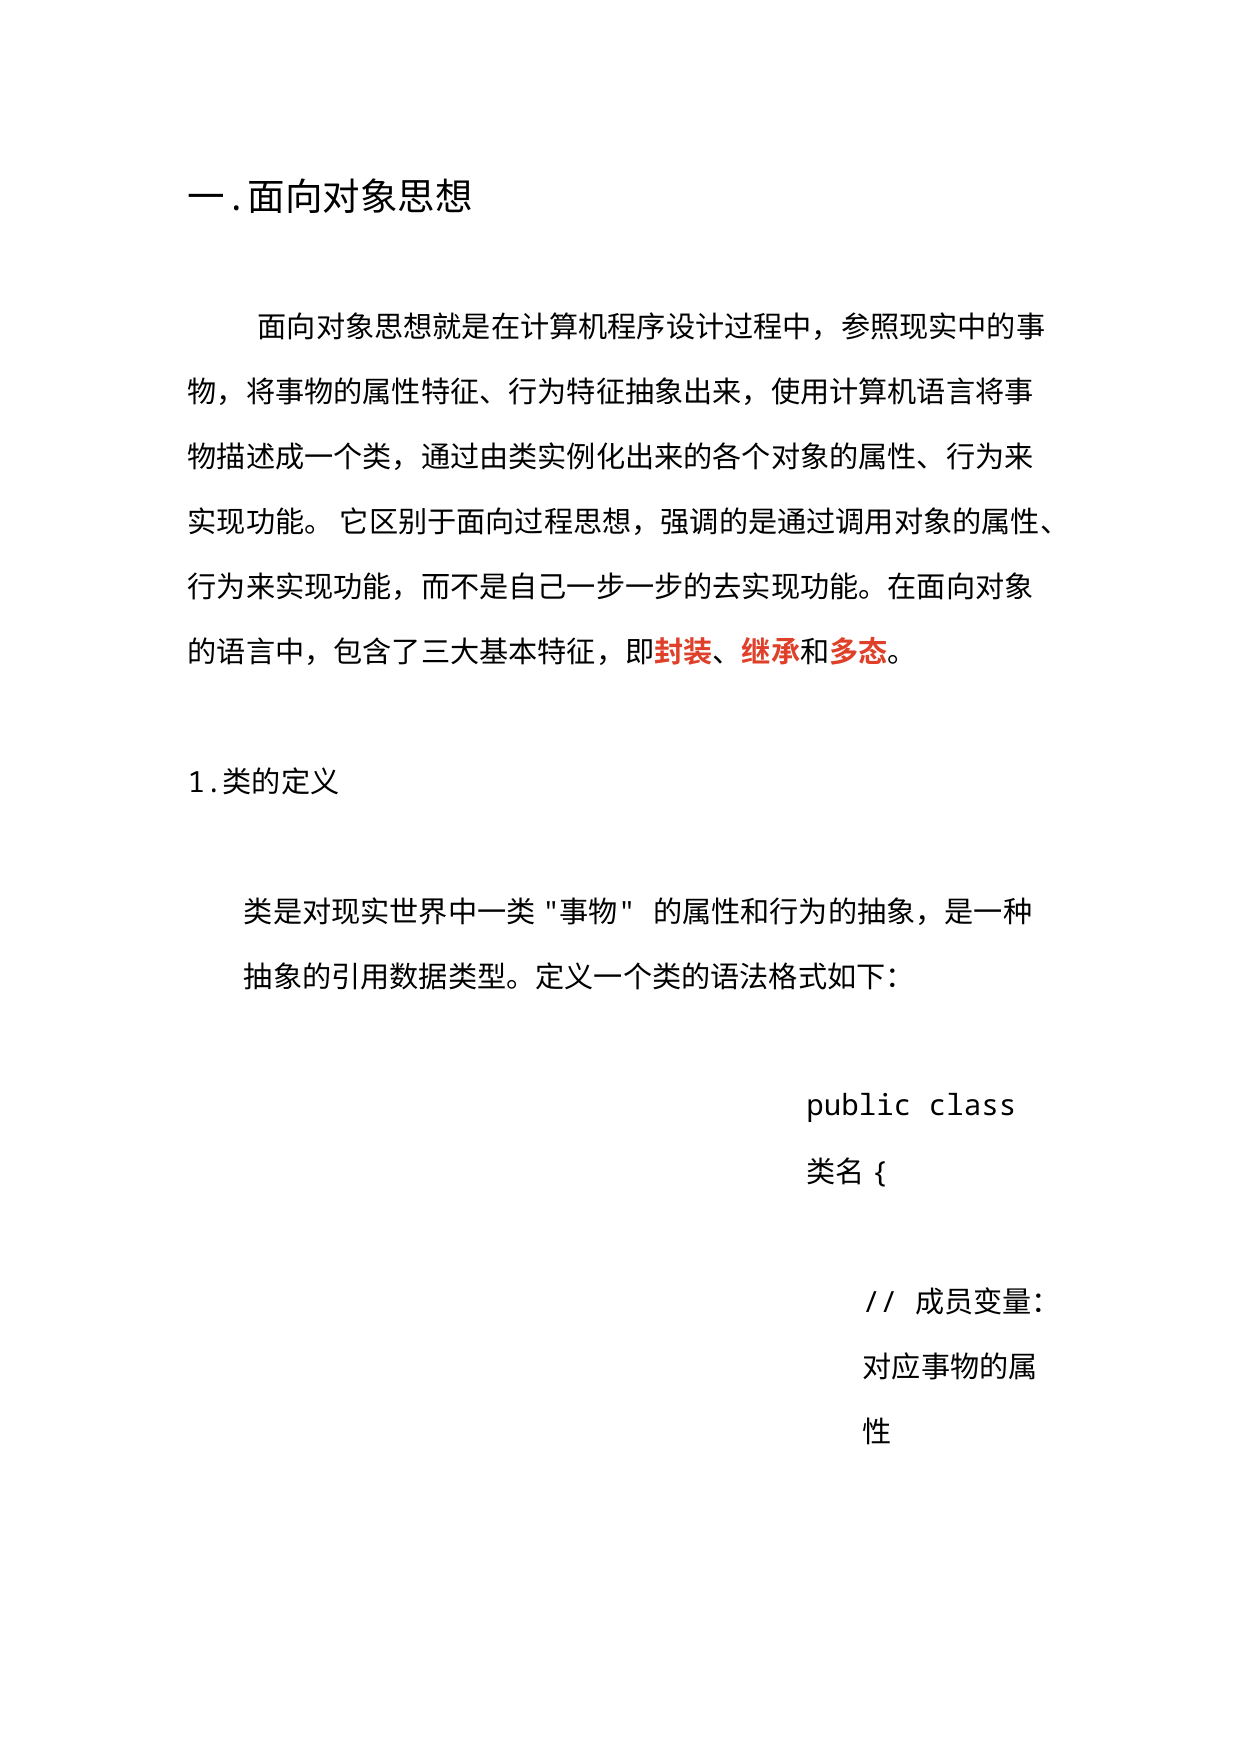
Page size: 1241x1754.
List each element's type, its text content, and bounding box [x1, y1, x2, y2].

text 一.面向对象思想 [187, 162, 1053, 227]
text // 成员变量：对应事物的属性 [862, 1267, 1053, 1462]
text 1.类的定义 [187, 747, 1053, 812]
text 面向对象思想就是在计算机程序设计过程中，参照现实中的事物，将事物的属性特征、行为特征抽象出来，使用计算机语言将事物描述成一个类，通过由类实例化出来的各个对象的属性、行为来实现功能。 它区别于面向过程思想，强调的是通过调用对象的属性、行为来实现功能，而不是自己一步一步的去实现功能。在面向对象的语言中，包含了三大基本特征，即封装、继承和多态。 [187, 292, 1053, 682]
text 类是对现实世界中一类 "事物" 的属性和行为的抽象，是一种抽象的引用数据类型。定义一个类的语法格式如下： [244, 877, 1053, 1007]
text public class 类名 { [806, 1072, 1053, 1202]
